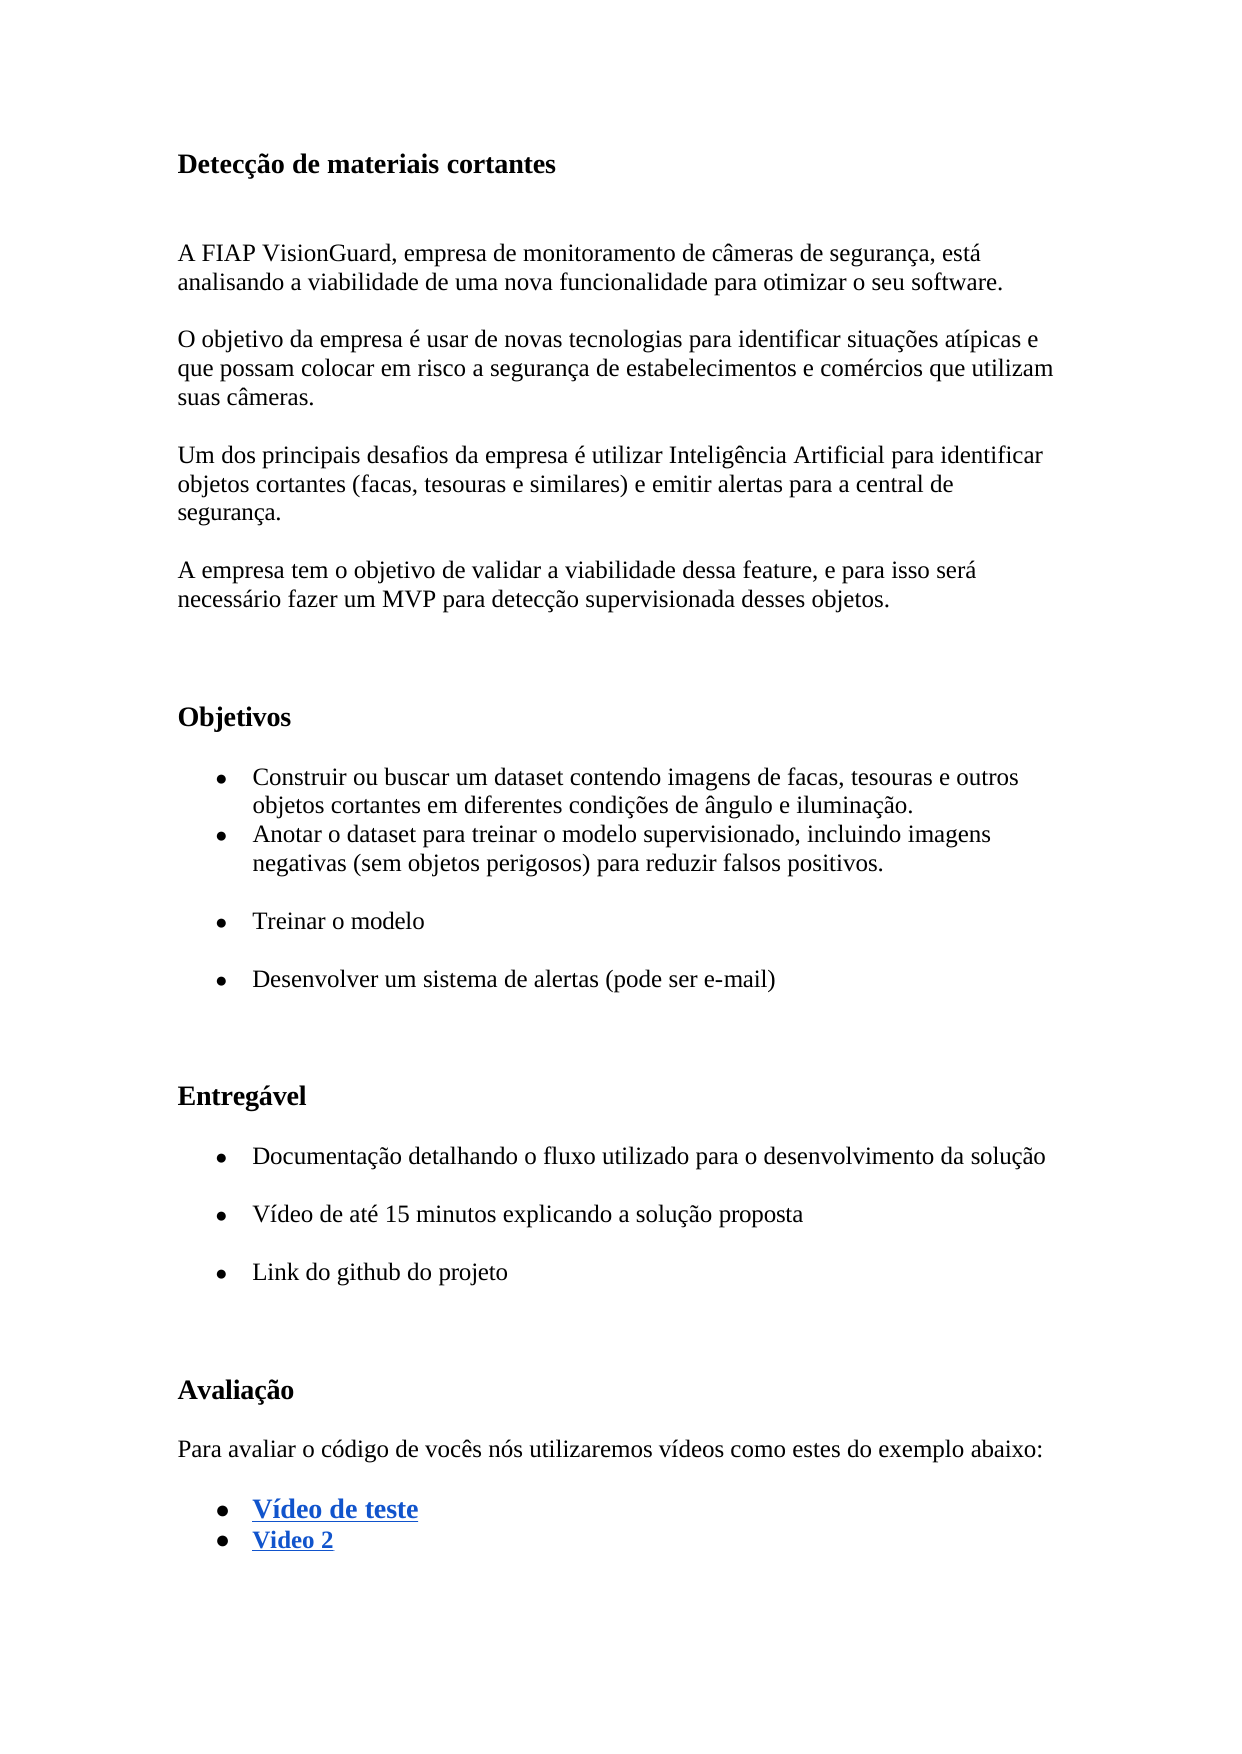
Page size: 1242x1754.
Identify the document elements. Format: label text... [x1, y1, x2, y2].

subtitle Vídeo de teste [215, 1492, 1067, 1525]
text A empresa tem o objetivo de validar a viabilidade dessa feature, e para isso será necessário fazer um MVP para detecção supervisionada desses objetos. [177, 555, 1067, 613]
subtitle Entregável [177, 1079, 1067, 1112]
list Treinar o modelo [215, 906, 1067, 934]
list Documentação detalhando o fluxo utilizado para o desenvolvimento da solução [215, 1141, 1067, 1170]
subtitle Detecção de materiais cortantes [177, 148, 1067, 180]
text Para avaliar o código de vocês nós utilizaremos vídeos como estes do exemplo abaixo: [177, 1434, 1067, 1463]
subtitle Objetivos [177, 700, 1067, 732]
subtitle Avaliação [177, 1373, 1067, 1405]
list Vídeo de até 15 minutos explicando a solução proposta [215, 1199, 1067, 1228]
list Link do github do projeto [215, 1257, 1067, 1286]
list Construir ou buscar um dataset contendo imagens de facas, tesouras e outros objetos cortantes em diferentes condições de ângulo e iluminação. [215, 762, 1019, 819]
text O objetivo da empresa é usar de novas tecnologias para identificar situações atípicas e que possam colocar em risco a segurança de estabelecimentos e comércios que utilizam suas câmeras. [177, 324, 1067, 411]
text A FIAP VisionGuard, empresa de monitoramento de câmeras de segurança, está analisando a viabilidade de uma nova funcionalidade para otimizar o seu software. [177, 238, 1067, 295]
list Video 2 [215, 1525, 1067, 1553]
list Anotar o dataset para treinar o modelo supervisionado, incluindo imagens negativas (sem objetos perigosos) para reduzir falsos positivos. [215, 819, 991, 877]
list Desenvolver um sistema de alertas (pode ser e-mail) [215, 964, 1067, 992]
text Um dos principais desafios da empresa é utilizar Inteligência Artificial para identificar objetos cortantes (facas, tesouras e similares) e emitir alertas para a central de segurança. [177, 440, 1056, 526]
